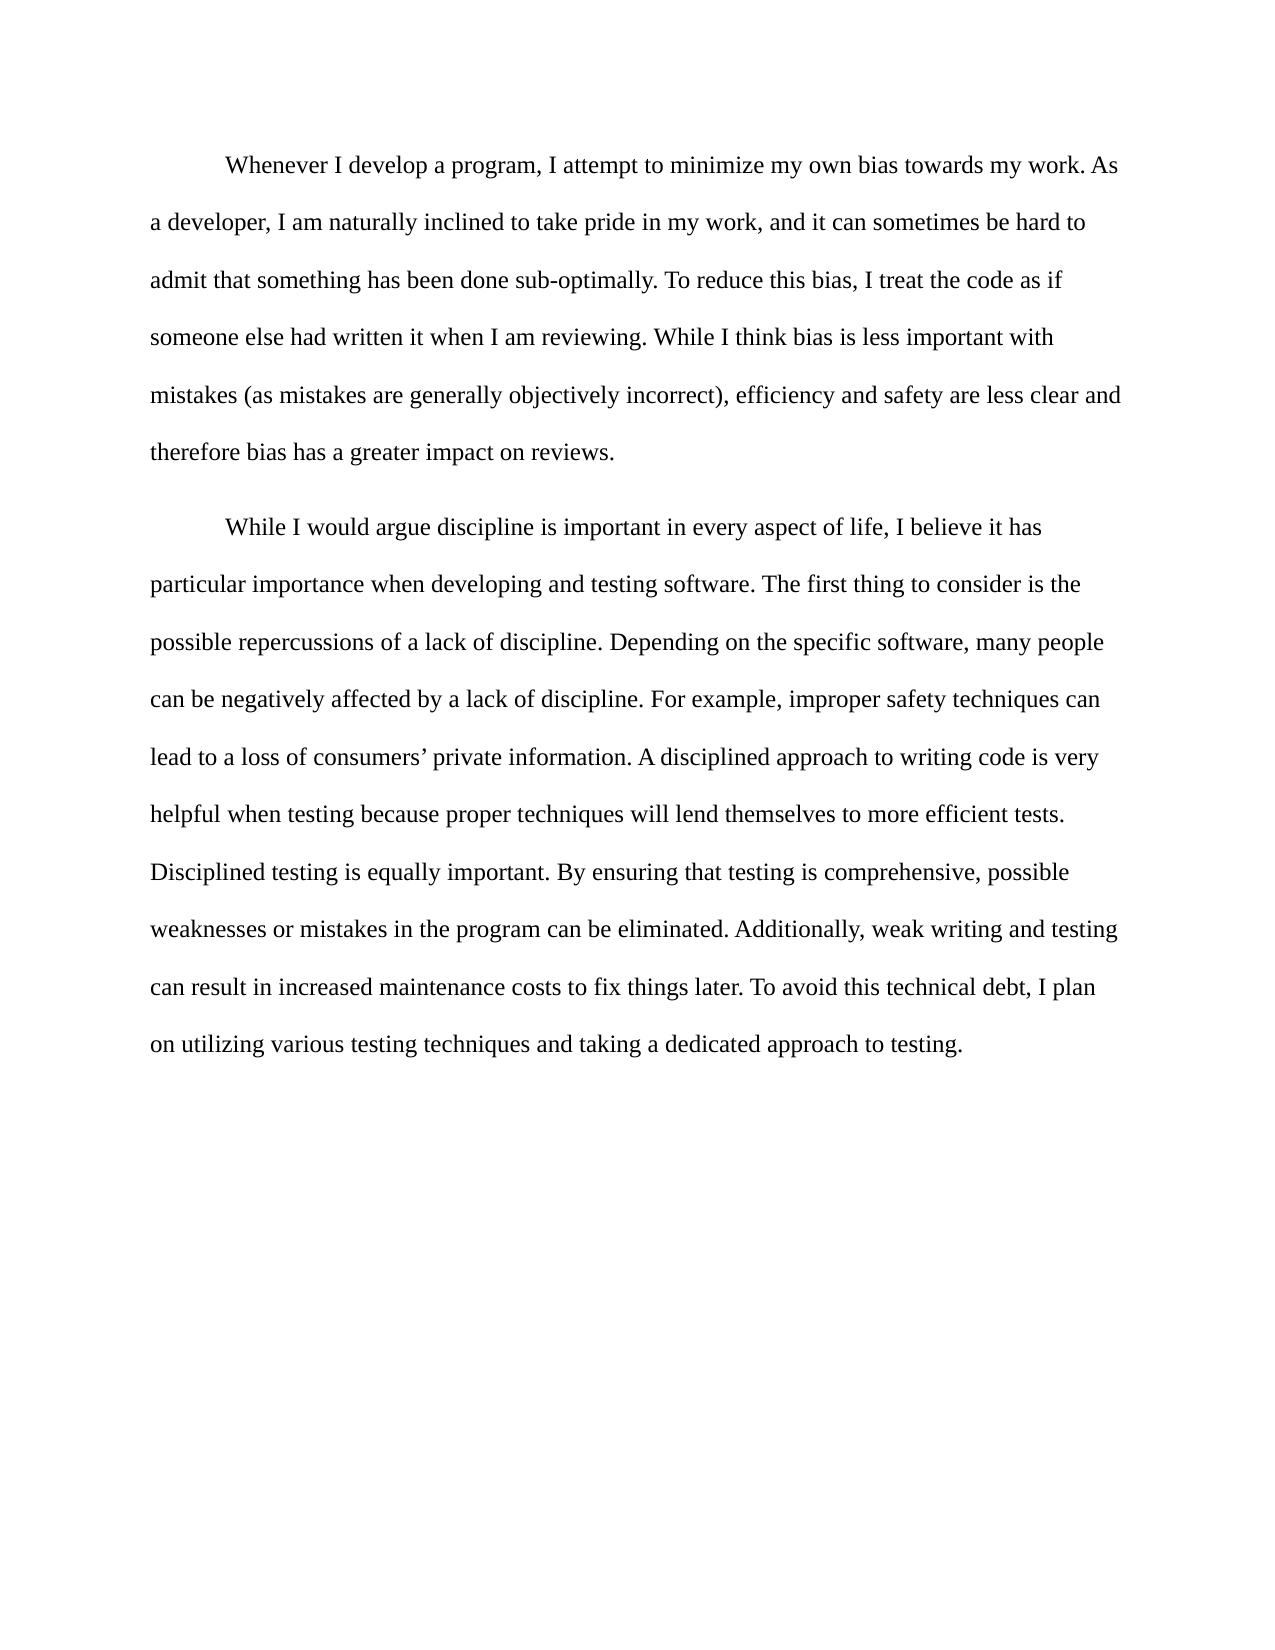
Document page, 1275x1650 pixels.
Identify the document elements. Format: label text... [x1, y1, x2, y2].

text Whenever I develop a program, I attempt to minimize my own bias towards my work. As a developer, I am naturally inclined to take pride in my work, and it can sometimes be hard to admit that something has been done sub-optimally. To reduce this bias, I treat the code as if someone else had written it when I am reviewing. While I think bias is less important with mistakes (as mistakes are generally objectively incorrect), efficiency and safety are less clear and therefore bias has a greater impact on reviews. [150, 150, 1125, 466]
text While I would argue discipline is important in every aspect of life, I believe it has particular importance when developing and testing software. The first thing to consider is the possible repercussions of a lack of discipline. Depending on the specific software, many people can be negatively affected by a lack of discipline. For example, improper safety techniques can lead to a loss of consumers’ private information. A disciplined approach to writing code is very helpful when testing because proper techniques will lend themselves to more efficient tests. Disciplined testing is equally important. By ensuring that testing is comprehensive, possible weaknesses or mistakes in the program can be eliminated. Additionally, weak writing and testing can result in increased maintenance costs to fix things later. To avoid this technical debt, I plan on utilizing various testing techniques and taking a dedicated approach to testing. [150, 512, 1125, 1058]
